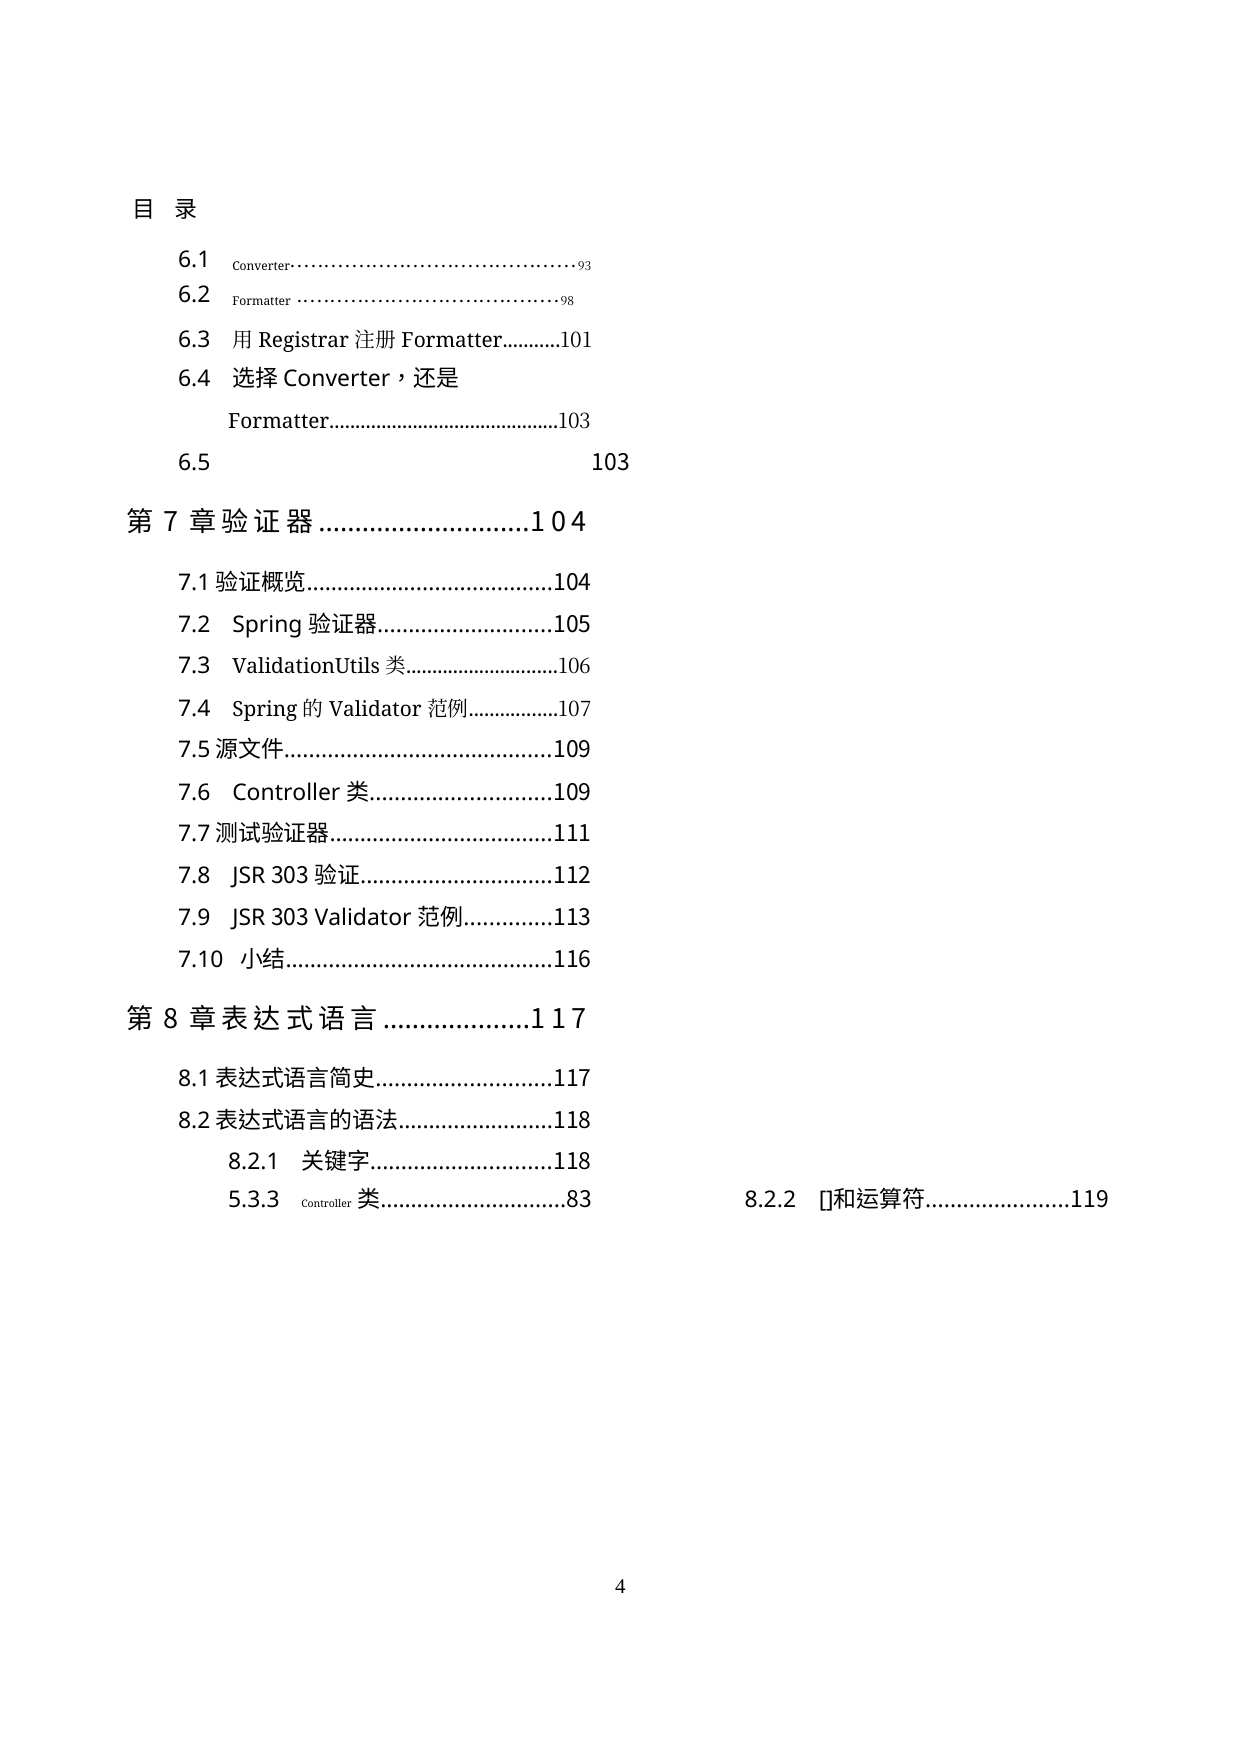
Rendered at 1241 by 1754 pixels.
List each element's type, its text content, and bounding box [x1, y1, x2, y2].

list Controller 类 109 [178, 766, 1112, 808]
list 用 Registrar 注册 Formatter 101 [178, 329, 1112, 352]
text 8.2表达式语言的语法 118 [178, 1095, 1112, 1136]
list 103 [178, 437, 1112, 479]
list ValidationUtils 类 106 [178, 640, 1112, 682]
list Formatter 98 [178, 284, 1112, 307]
list Spring 验证器 105 [178, 598, 1112, 640]
list Controller 类 83 8.2.2 []和运算符 119 [228, 1189, 1112, 1212]
list 小结 116 [178, 934, 1112, 976]
list 关键字 118 [228, 1136, 1112, 1178]
text 8.1表达式语言简史 117 [178, 1053, 1112, 1095]
list 选择 Converter，还是 [178, 353, 1112, 395]
list JSR 303 Validator 范例 113 [178, 892, 1112, 934]
list Converter 93 [178, 249, 1112, 272]
list JSR 303 验证 112 [178, 850, 1112, 892]
text 第8章表达式语言 117 [126, 1007, 1112, 1034]
text 7.5源文件 109 [178, 724, 1112, 766]
text 第7章验证器 104 [126, 510, 1112, 537]
text Formatter 103 [228, 395, 1112, 437]
text 7.1验证概览 104 [178, 556, 1112, 598]
list Spring 的 Validator 范例 107 [178, 682, 1112, 724]
text 7.7测试验证器 111 [178, 808, 1112, 850]
